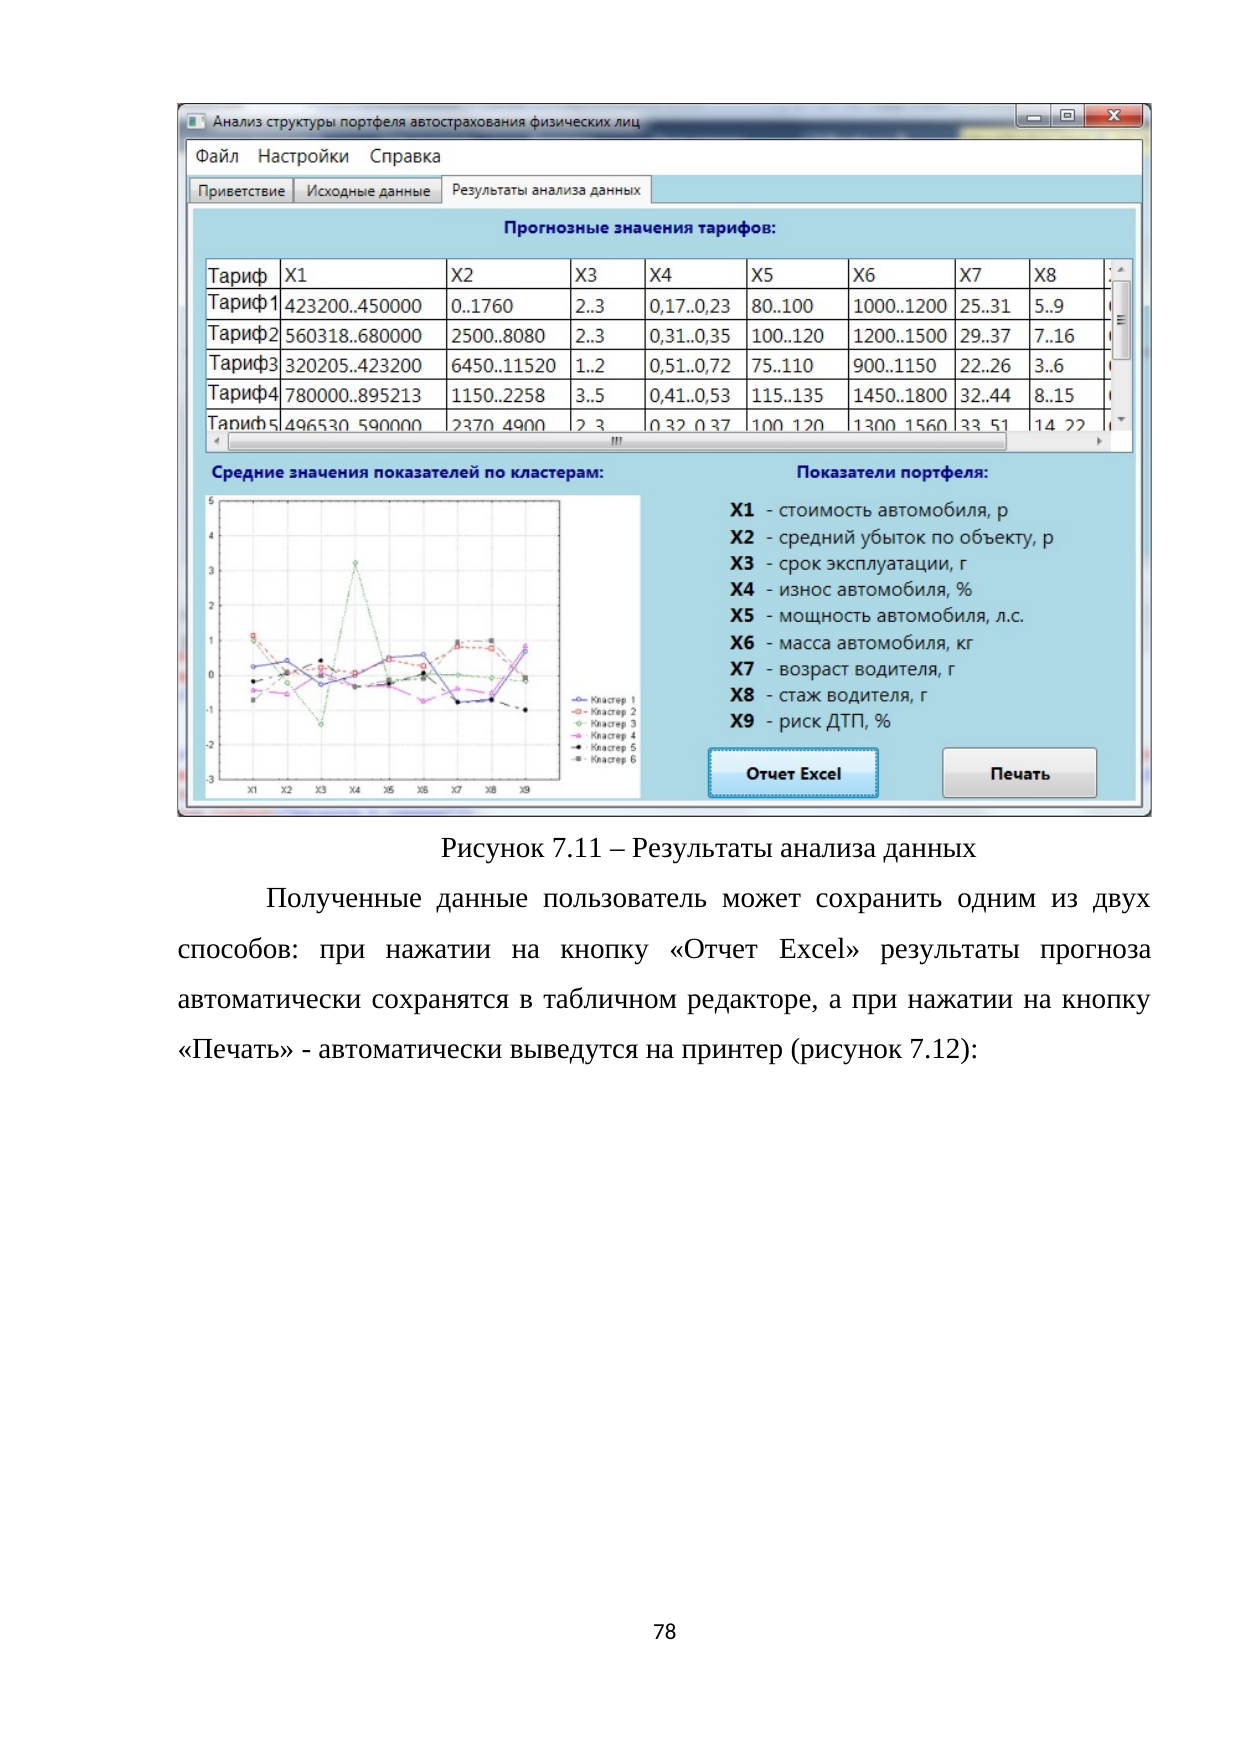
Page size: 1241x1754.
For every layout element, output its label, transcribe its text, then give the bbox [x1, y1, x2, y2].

list Полученные данные пользователь может сохранить одним из двух способов: при нажатии на кнопку «Отчет Excel» результаты прогноза автоматически сохранятся в табличном редакторе, а при нажатии на кнопку «Печать» - автоматически выведутся на принтер (рисунок 7.12): [177, 881, 1152, 1065]
picture [177, 103, 1152, 817]
list Рисунок 7.11 – Результаты анализа данных [177, 830, 1152, 864]
